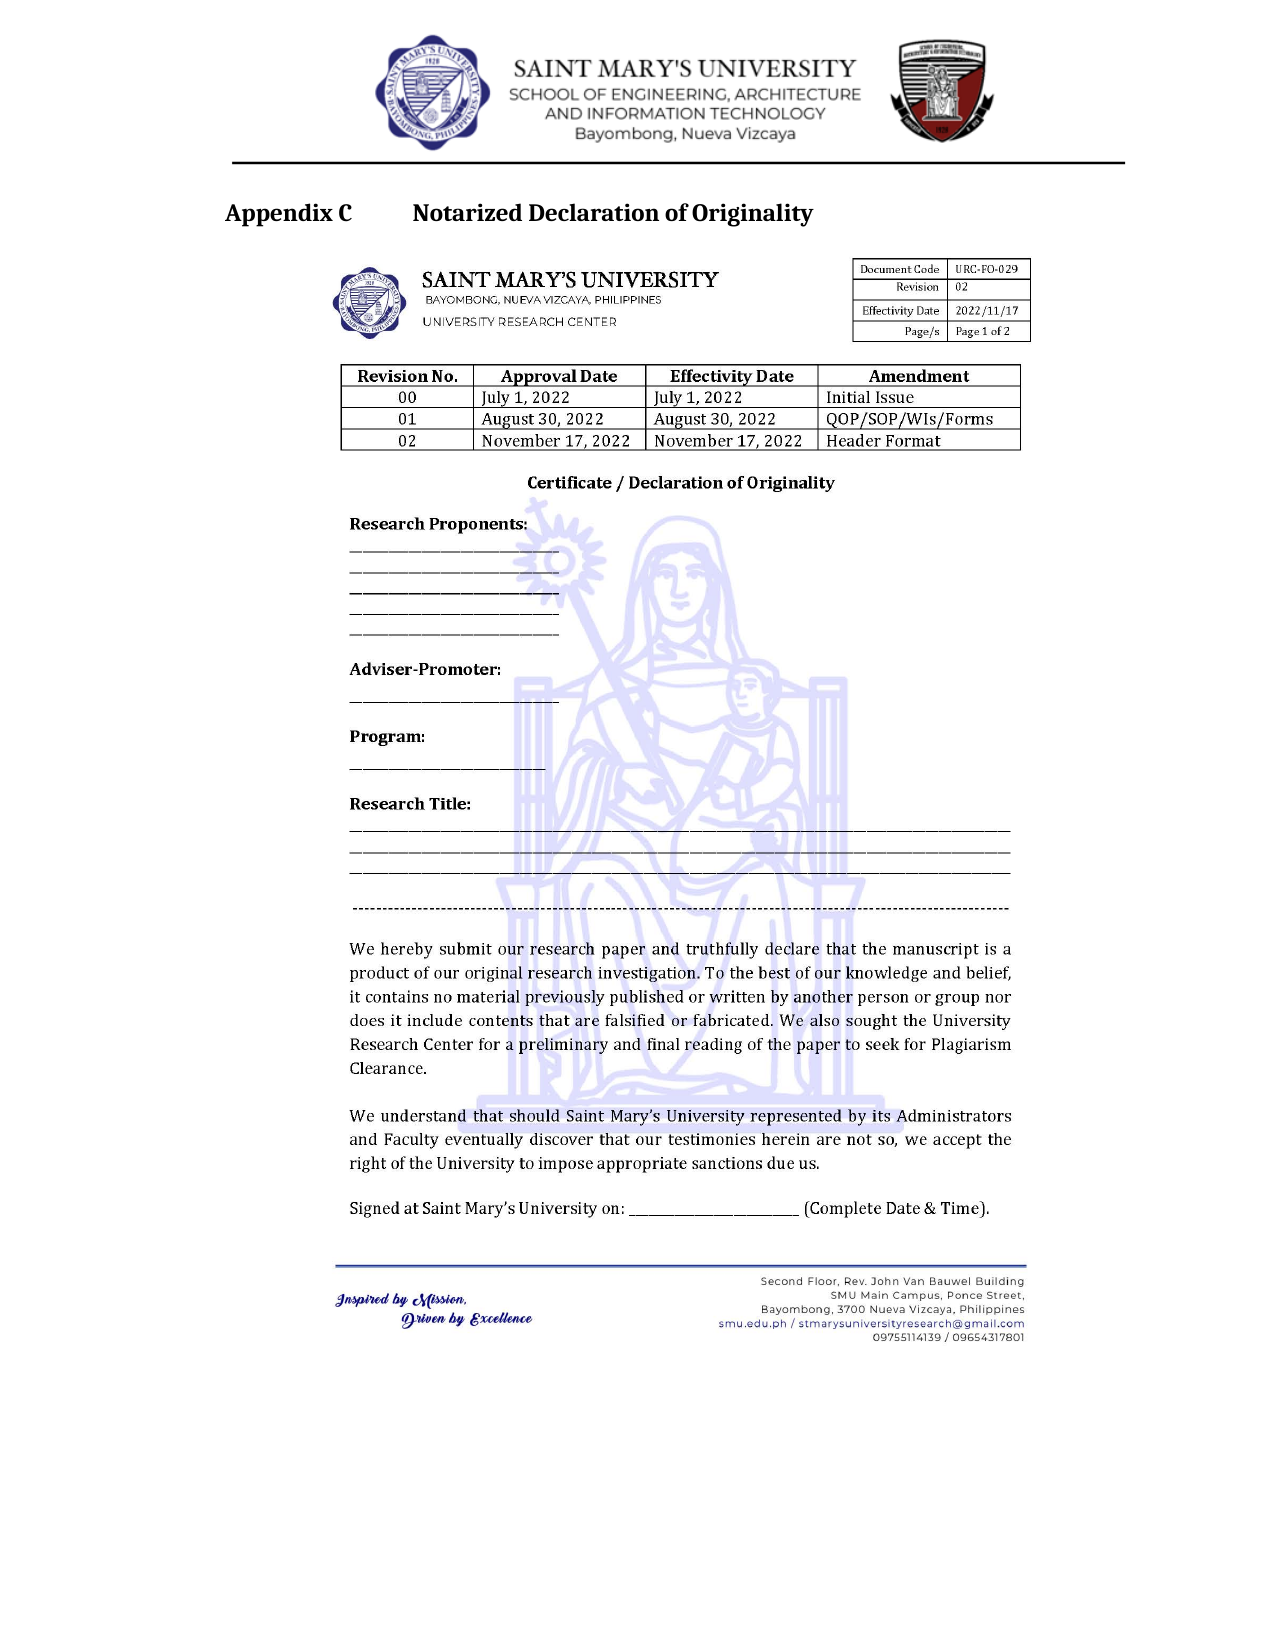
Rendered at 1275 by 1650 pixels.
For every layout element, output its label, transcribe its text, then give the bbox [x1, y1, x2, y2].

picture [225, 0, 1125, 199]
picture [230, 242, 1125, 1354]
text Appendix C Notarized Declaration of Originality [225, 199, 1125, 228]
